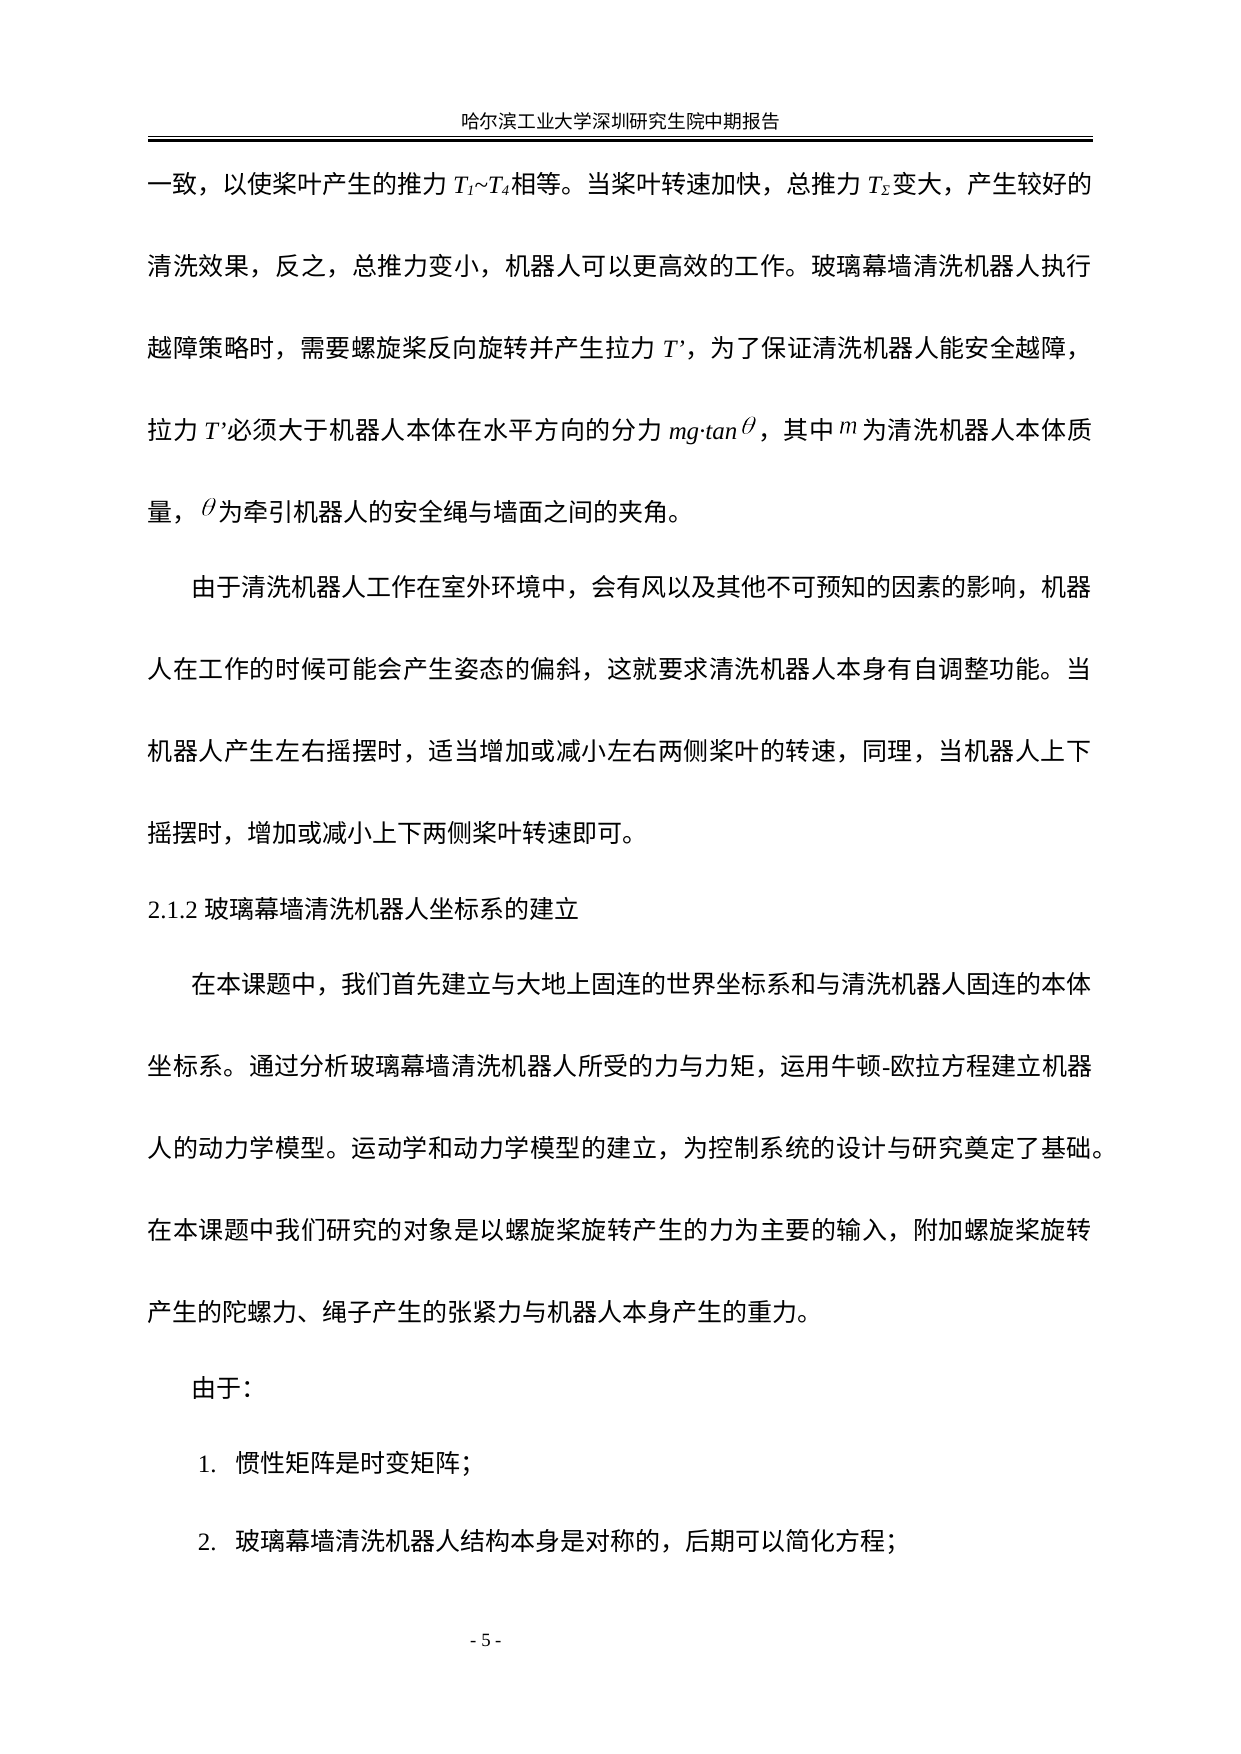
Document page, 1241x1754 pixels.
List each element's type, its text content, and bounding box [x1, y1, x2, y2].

list 玻璃幕墙清洗机器人结构本身是对称的，后期可以简化方程； [198, 1505, 1093, 1573]
text 在本课题中，我们首先建立与大地上固连的世界坐标系和与清洗机器人固连的本体坐标系。通过分析玻璃幕墙清洗机器人所受的力与力矩，运用牛顿-欧拉方程建立机器人的动力学模型。运动学和动力学模型的建立，为控制系统的设计与研究奠定了基础。在本课题中我们研究的对象是以螺旋桨旋转产生的力为主要的输入，附加螺旋桨旋转产生的陀螺力、绳子产生的张紧力与机器人本身产生的重力。 [148, 949, 1093, 1345]
text 由于清洗机器人工作在室外环境中，会有风以及其他不可预知的因素的影响，机器人在工作的时候可能会产生姿态的偏斜，这就要求清洗机器人本身有自调整功能。当机器人产生左右摇摆时，适当增加或减小左右两侧桨叶的转速，同理，当机器人上下摇摆时，增加或减小上下两侧桨叶转速即可。 [148, 552, 1093, 866]
text 由于： [148, 1352, 1093, 1420]
text 2.1.2 玻璃幕墙清洗机器人坐标系的建立 [148, 873, 1093, 941]
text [148, 148, 1093, 544]
list 惯性矩阵是时变矩阵； [198, 1428, 1093, 1496]
